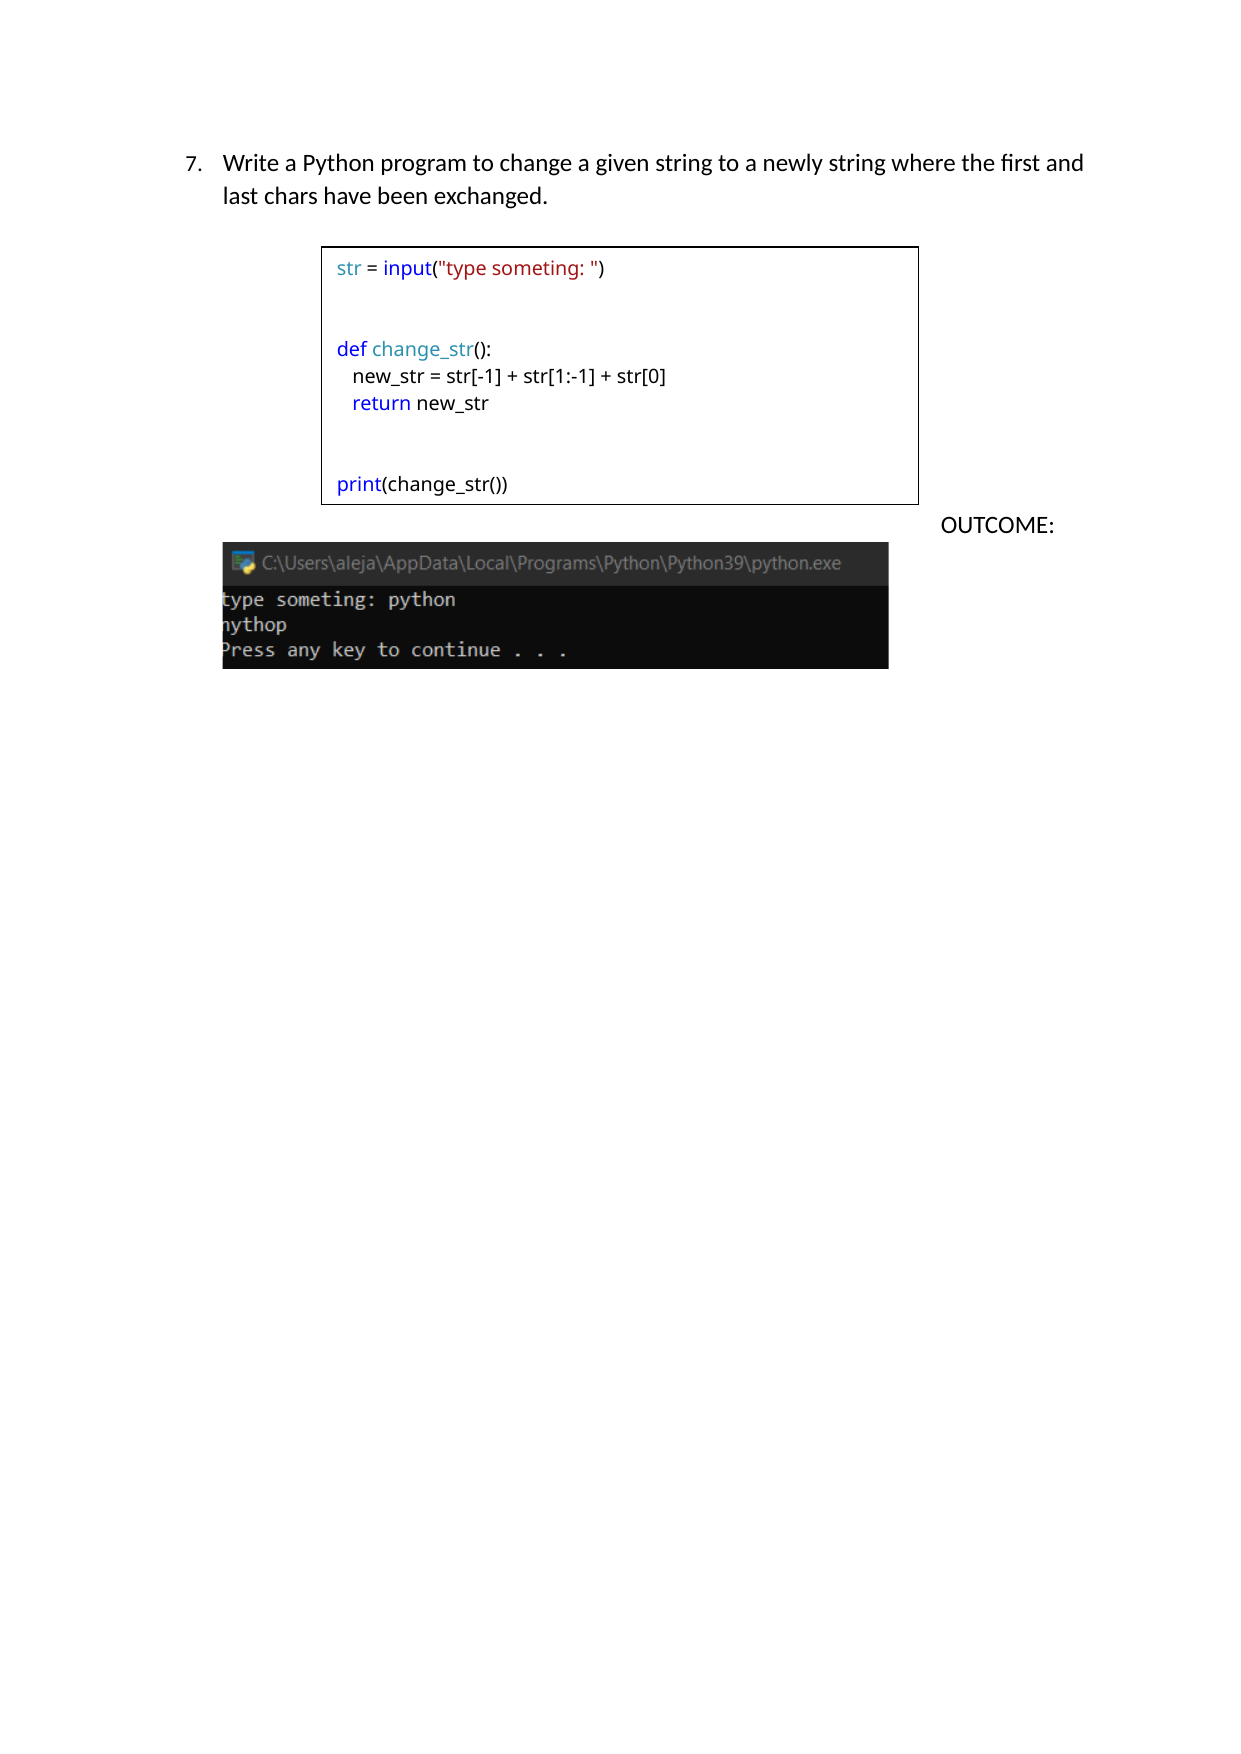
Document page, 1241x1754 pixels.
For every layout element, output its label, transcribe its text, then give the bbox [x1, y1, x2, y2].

list OUTCOME: [223, 510, 1093, 540]
list Write a Python program to change a given string to a newly string where the first and last chars have been exchanged. [185, 148, 1093, 211]
picture [222, 542, 889, 669]
